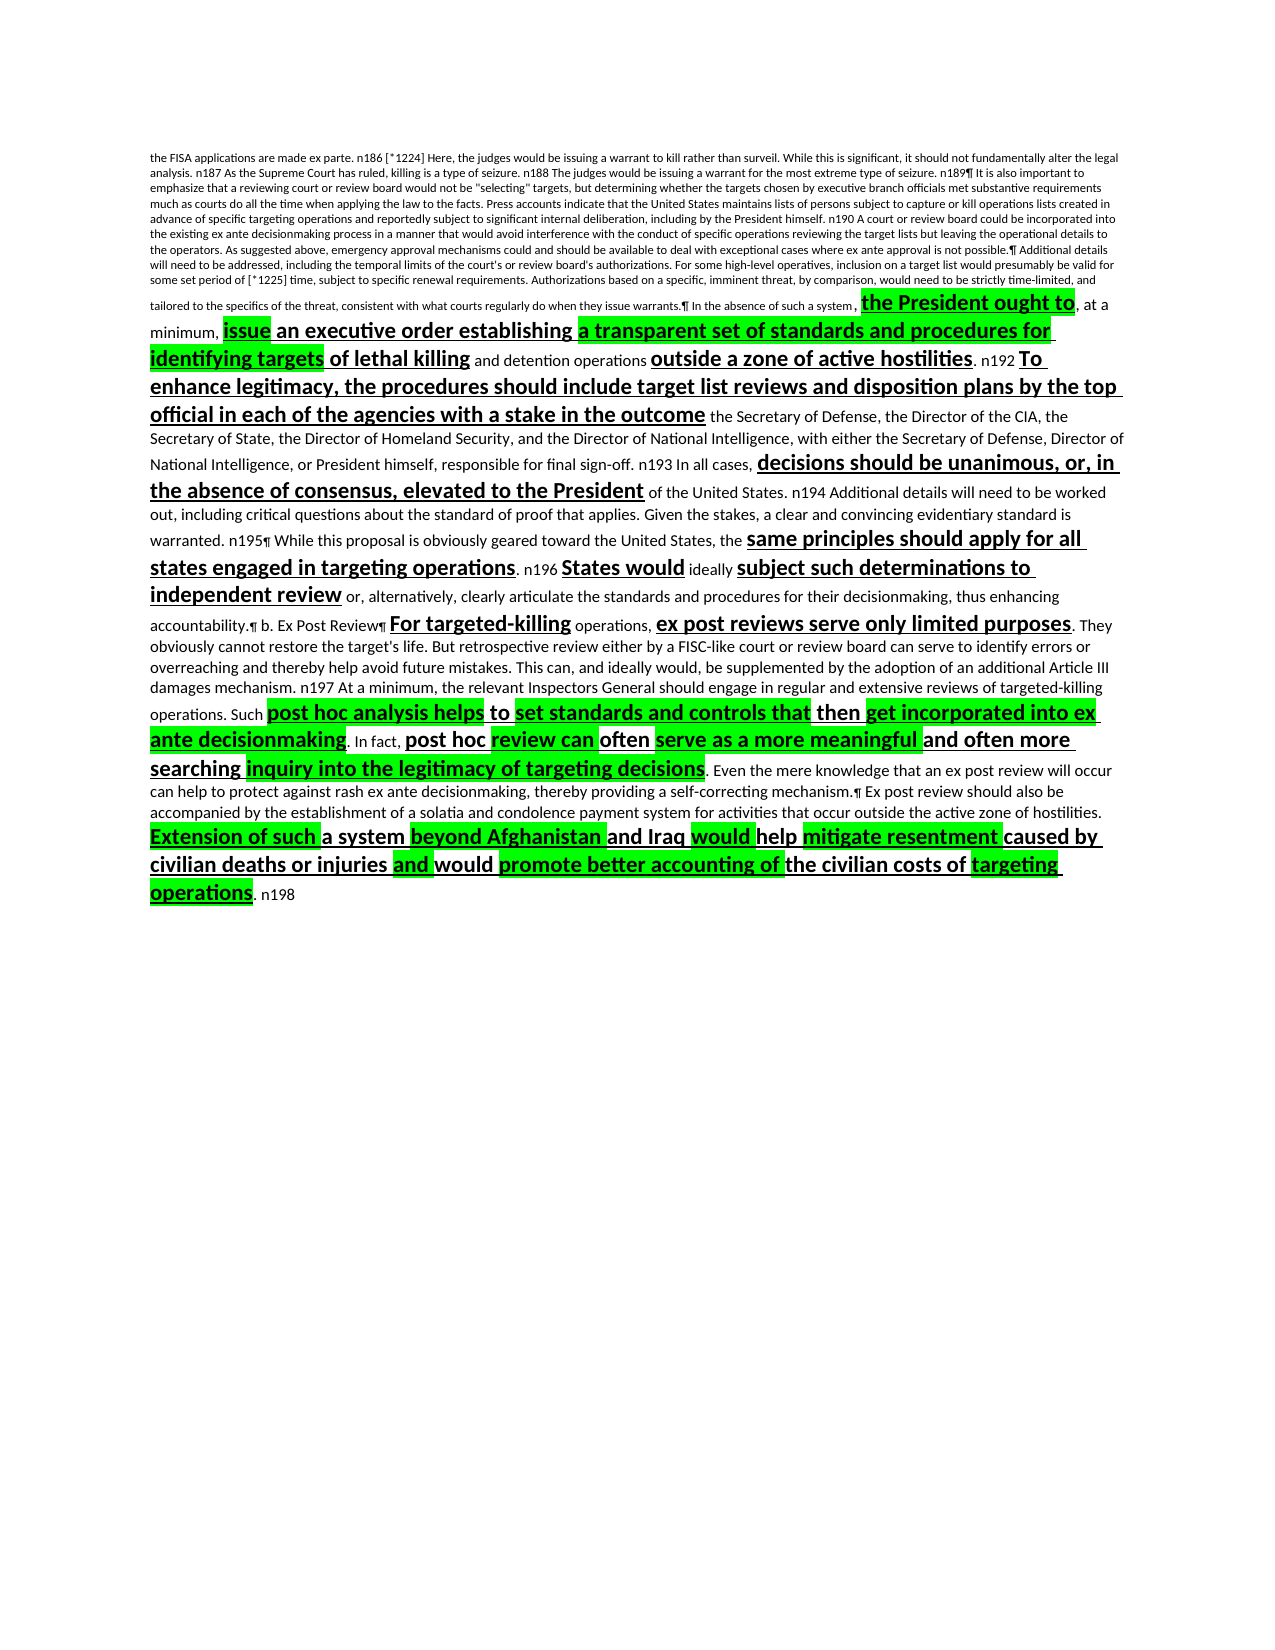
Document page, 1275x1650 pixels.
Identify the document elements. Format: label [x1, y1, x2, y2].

text [150, 150, 1125, 906]
